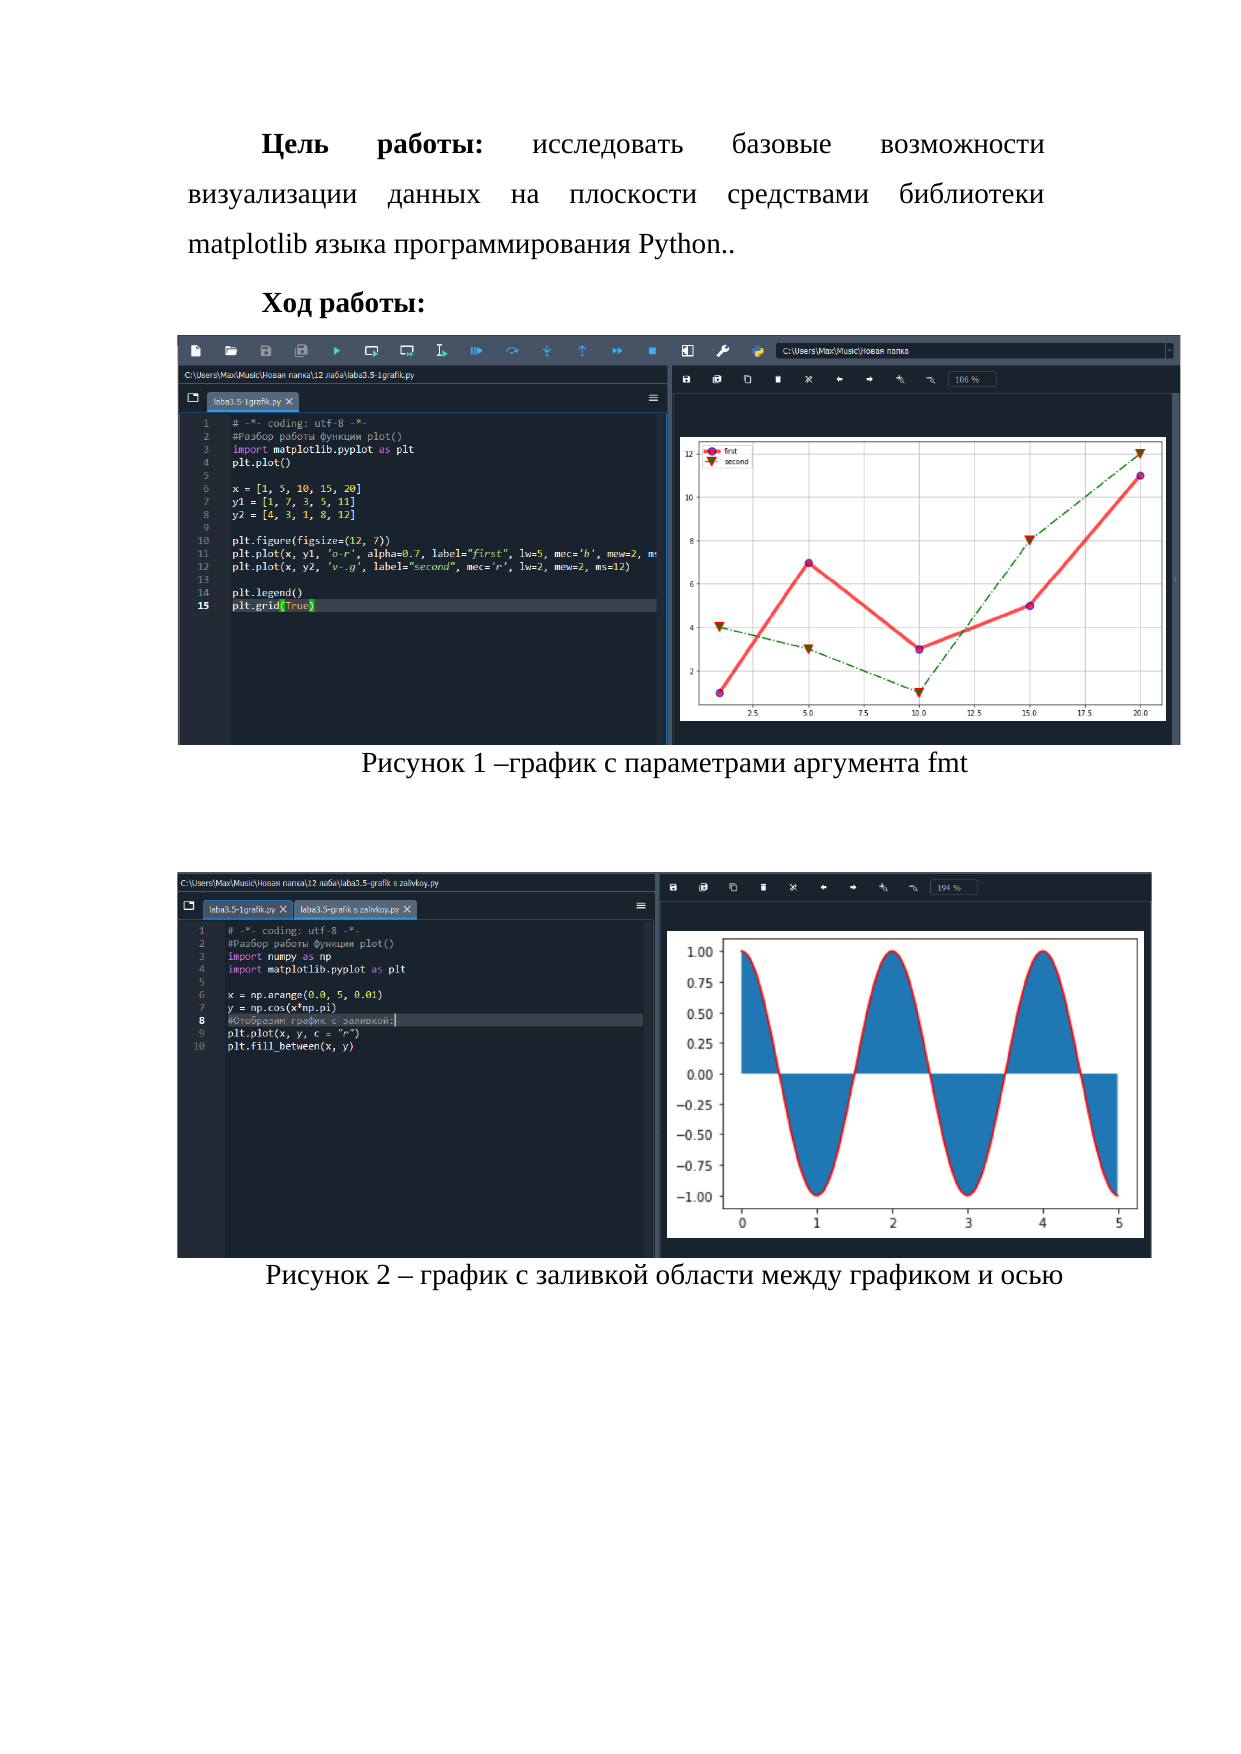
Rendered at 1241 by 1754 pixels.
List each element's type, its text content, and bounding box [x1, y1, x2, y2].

text Ход работы: [188, 285, 1045, 318]
picture [177, 335, 1181, 745]
text Цель работы: исследовать базовые возможности визуализации данных на плоскости средствами библиотеки matplotlib языка программирования Python.. [188, 126, 1045, 260]
text Рисунок 2 – график с заливкой области между графиком и осью [177, 1258, 1152, 1291]
picture [177, 872, 1152, 1258]
text Рисунок 1 –график с параметрами аргумента fmt [177, 745, 1152, 778]
